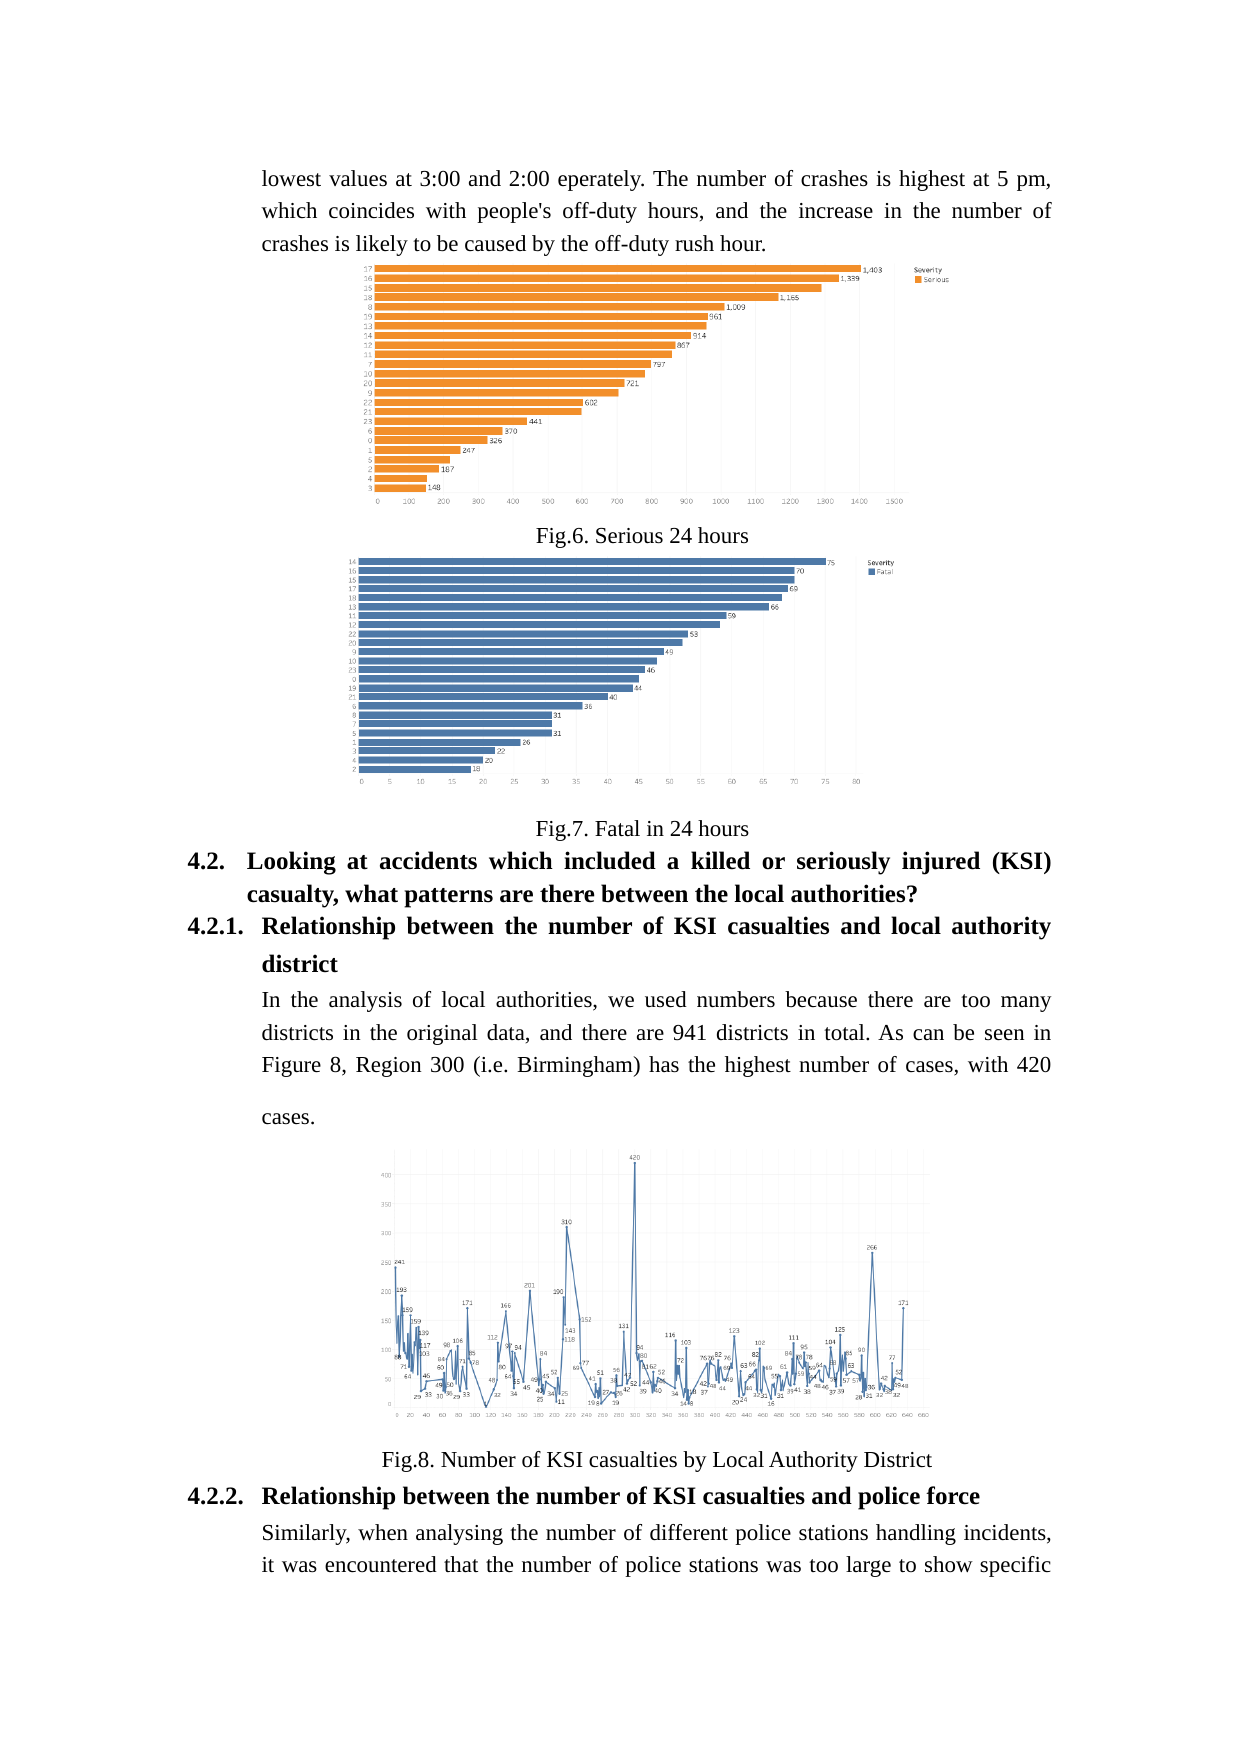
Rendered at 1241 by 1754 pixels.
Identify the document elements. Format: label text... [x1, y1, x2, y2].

picture [340, 552, 900, 791]
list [261, 162, 1053, 259]
picture [380, 1146, 934, 1422]
list Fig.7. Fatal in 24 hours [232, 812, 1053, 844]
list In the analysis of local authorities, we used numbers because there are too many districts in the original data, and there are 941 districts in total. As can be seen in Figure 8, Region 300 (i.e. Birmingham) has the highest number of cases, with 420 cases. [261, 983, 1053, 1146]
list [261, 1516, 1053, 1581]
list Relationship between the number of KSI casualties and police force [187, 1479, 1053, 1512]
list Looking at accidents which included a killed or seriously injured (KSI) casualty, what patterns are there between the local authorities? [187, 844, 1053, 909]
picture [360, 259, 954, 509]
list Fig.8. Number of KSI casualties by Local Authority District [261, 1443, 1053, 1475]
list Fig.6. Serious 24 hours [232, 519, 1053, 552]
list Relationship between the number of KSI casualties and local authority district [187, 909, 1053, 979]
